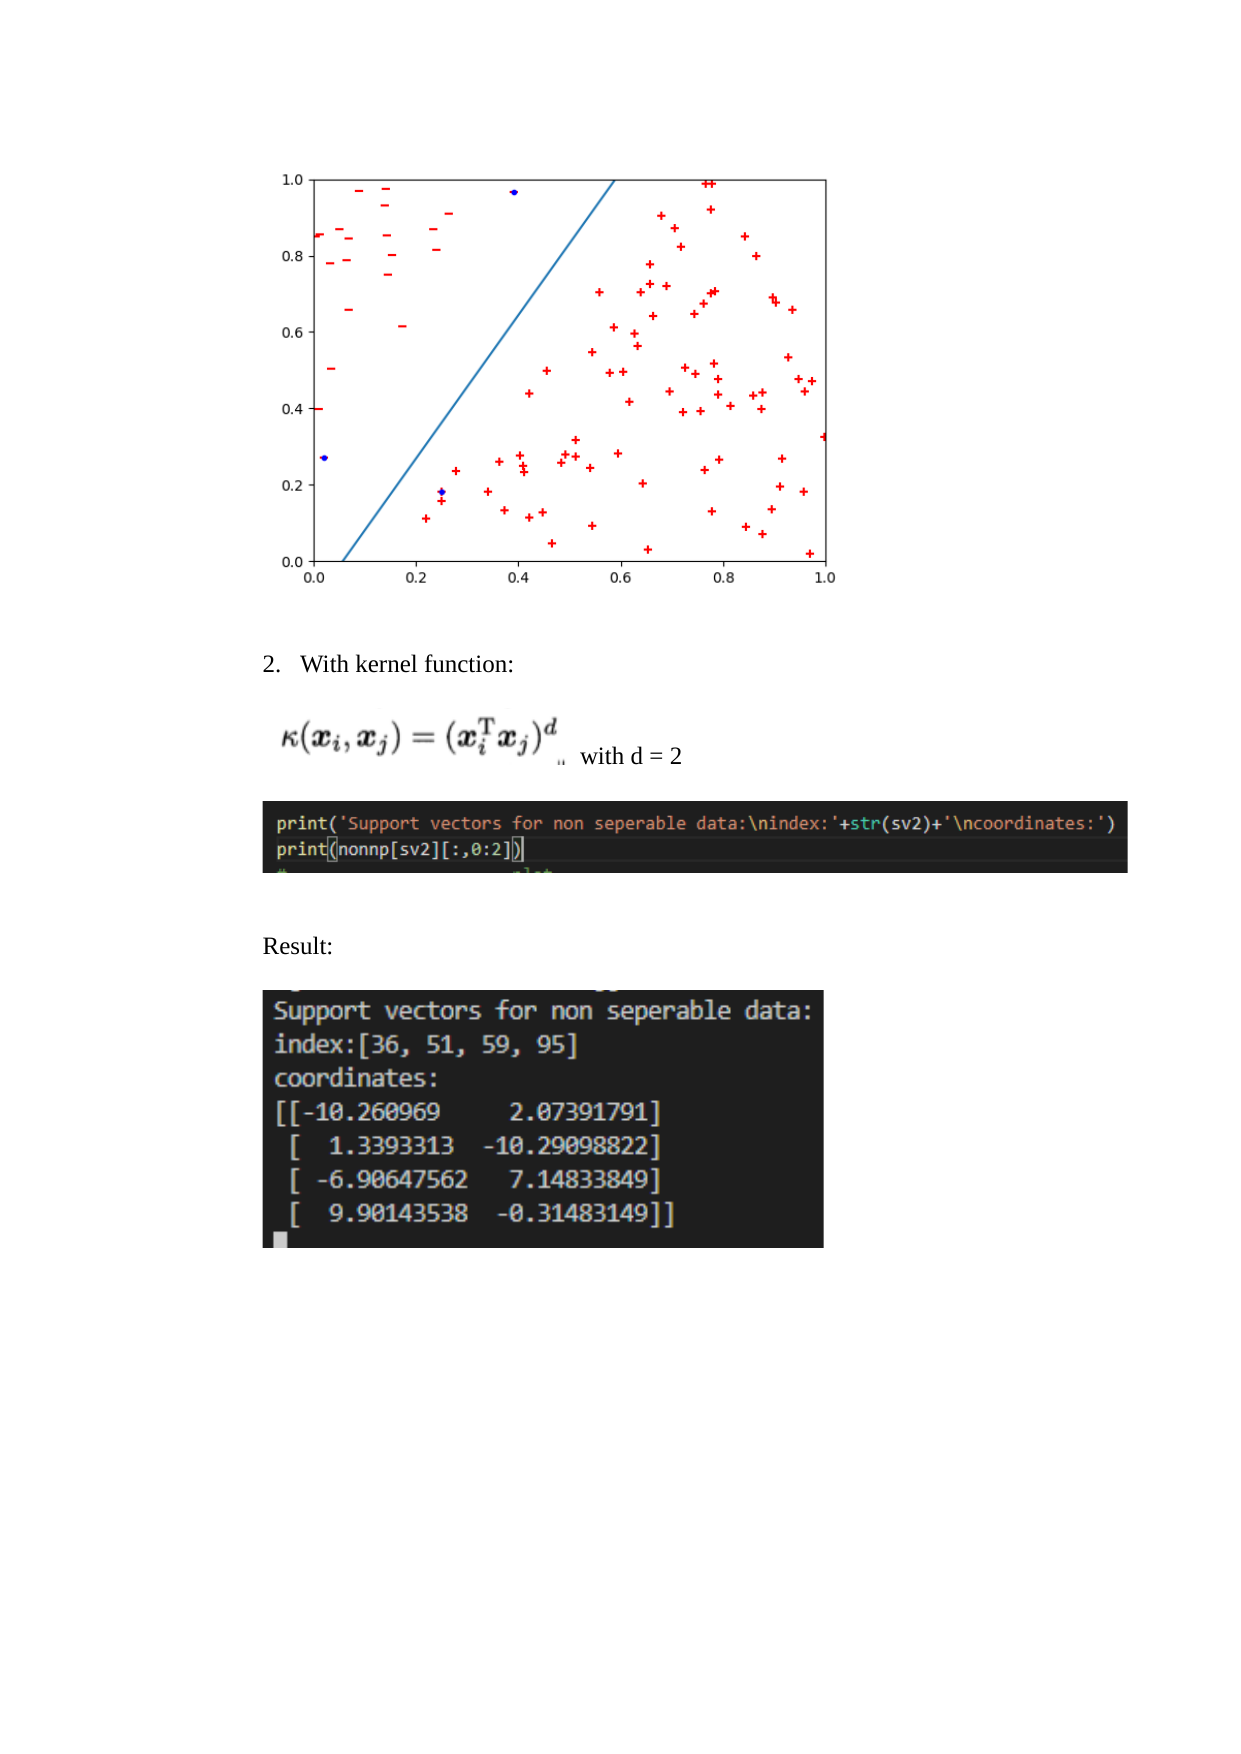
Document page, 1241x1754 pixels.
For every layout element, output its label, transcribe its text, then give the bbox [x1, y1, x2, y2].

picture [262, 990, 824, 1248]
picture [262, 801, 1128, 873]
list With kernel function: [262, 647, 1053, 679]
picture [262, 162, 844, 593]
list Result: [262, 929, 1053, 962]
picture [262, 708, 574, 765]
